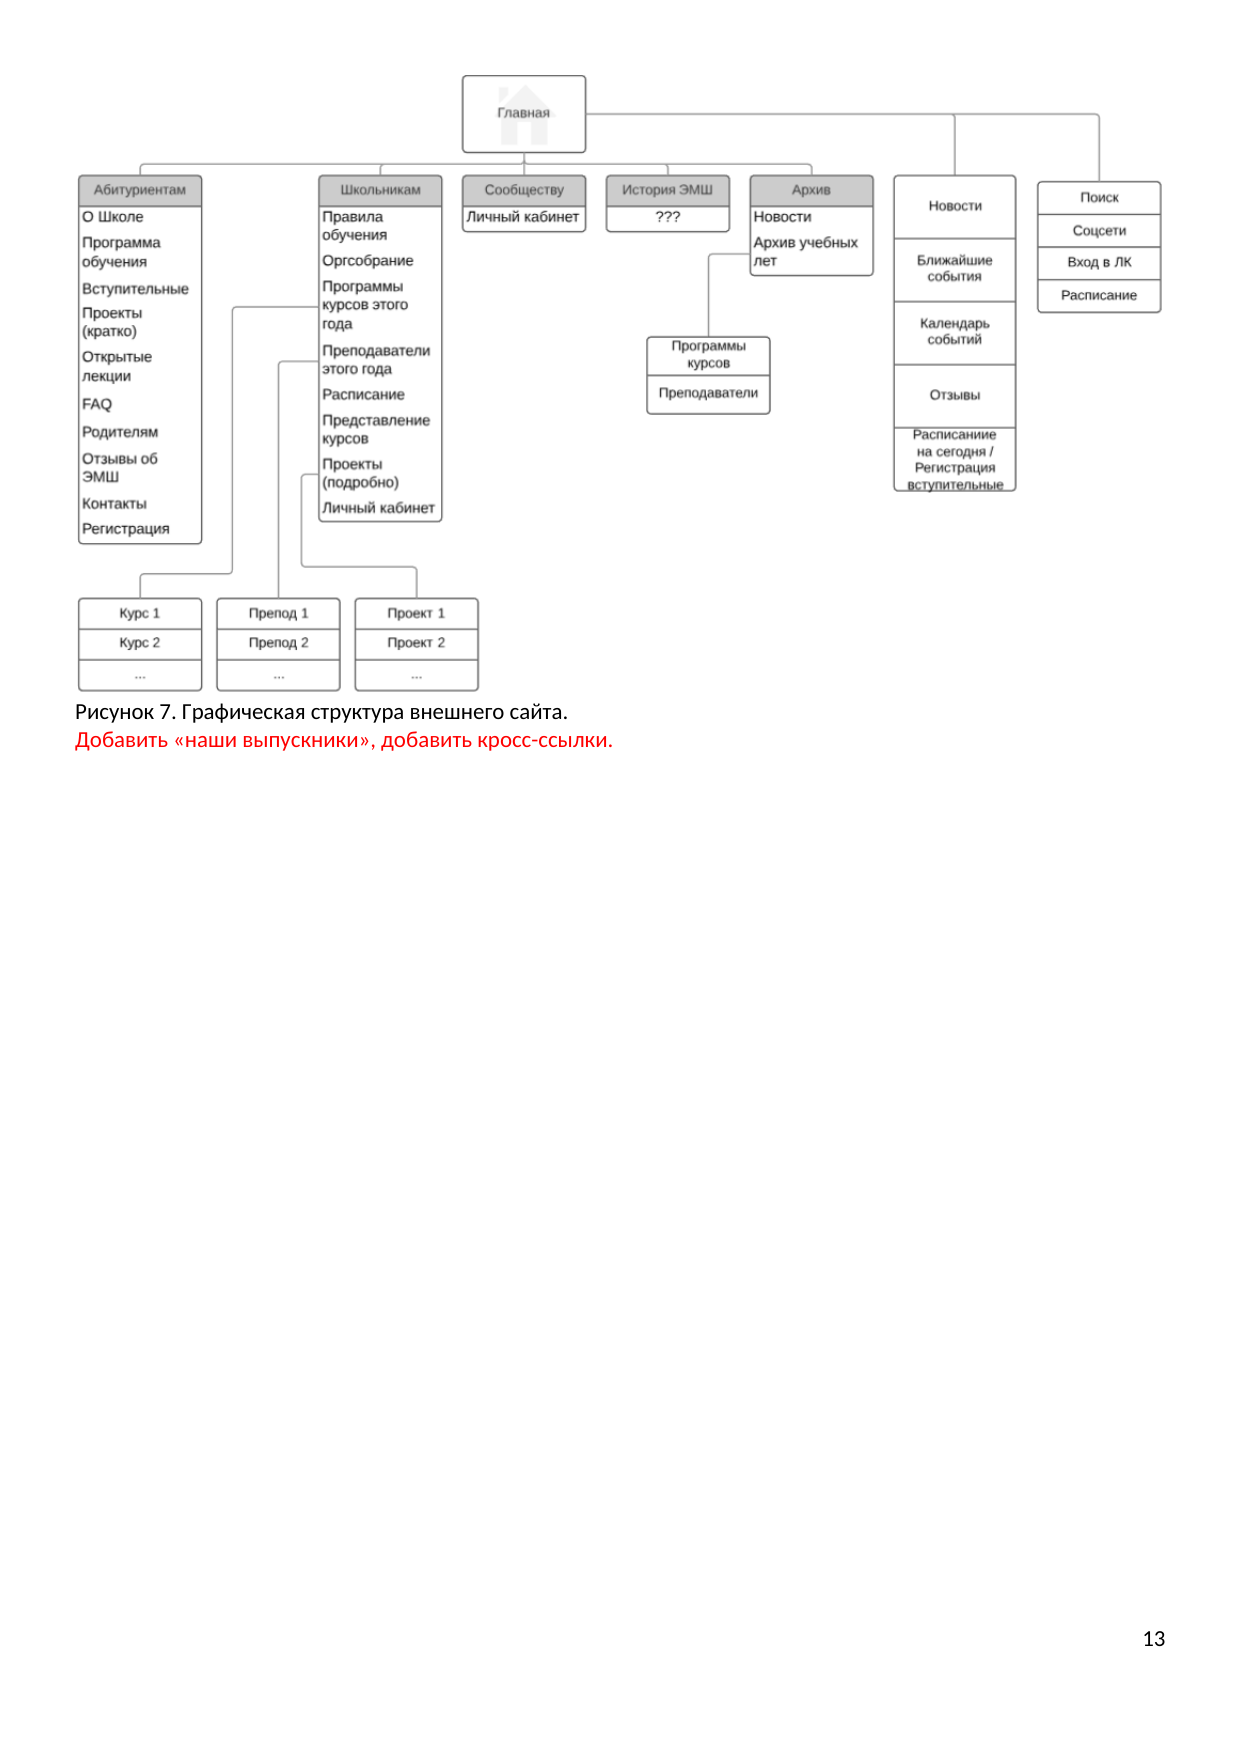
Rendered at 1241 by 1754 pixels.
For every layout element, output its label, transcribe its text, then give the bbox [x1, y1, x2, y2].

text Рисунок 7. Графическая структура внешнего сайта. [75, 697, 1165, 725]
picture [75, 75, 1166, 697]
text Добавить «наши выпускники», добавить кросс-ссылки. [75, 725, 1165, 753]
